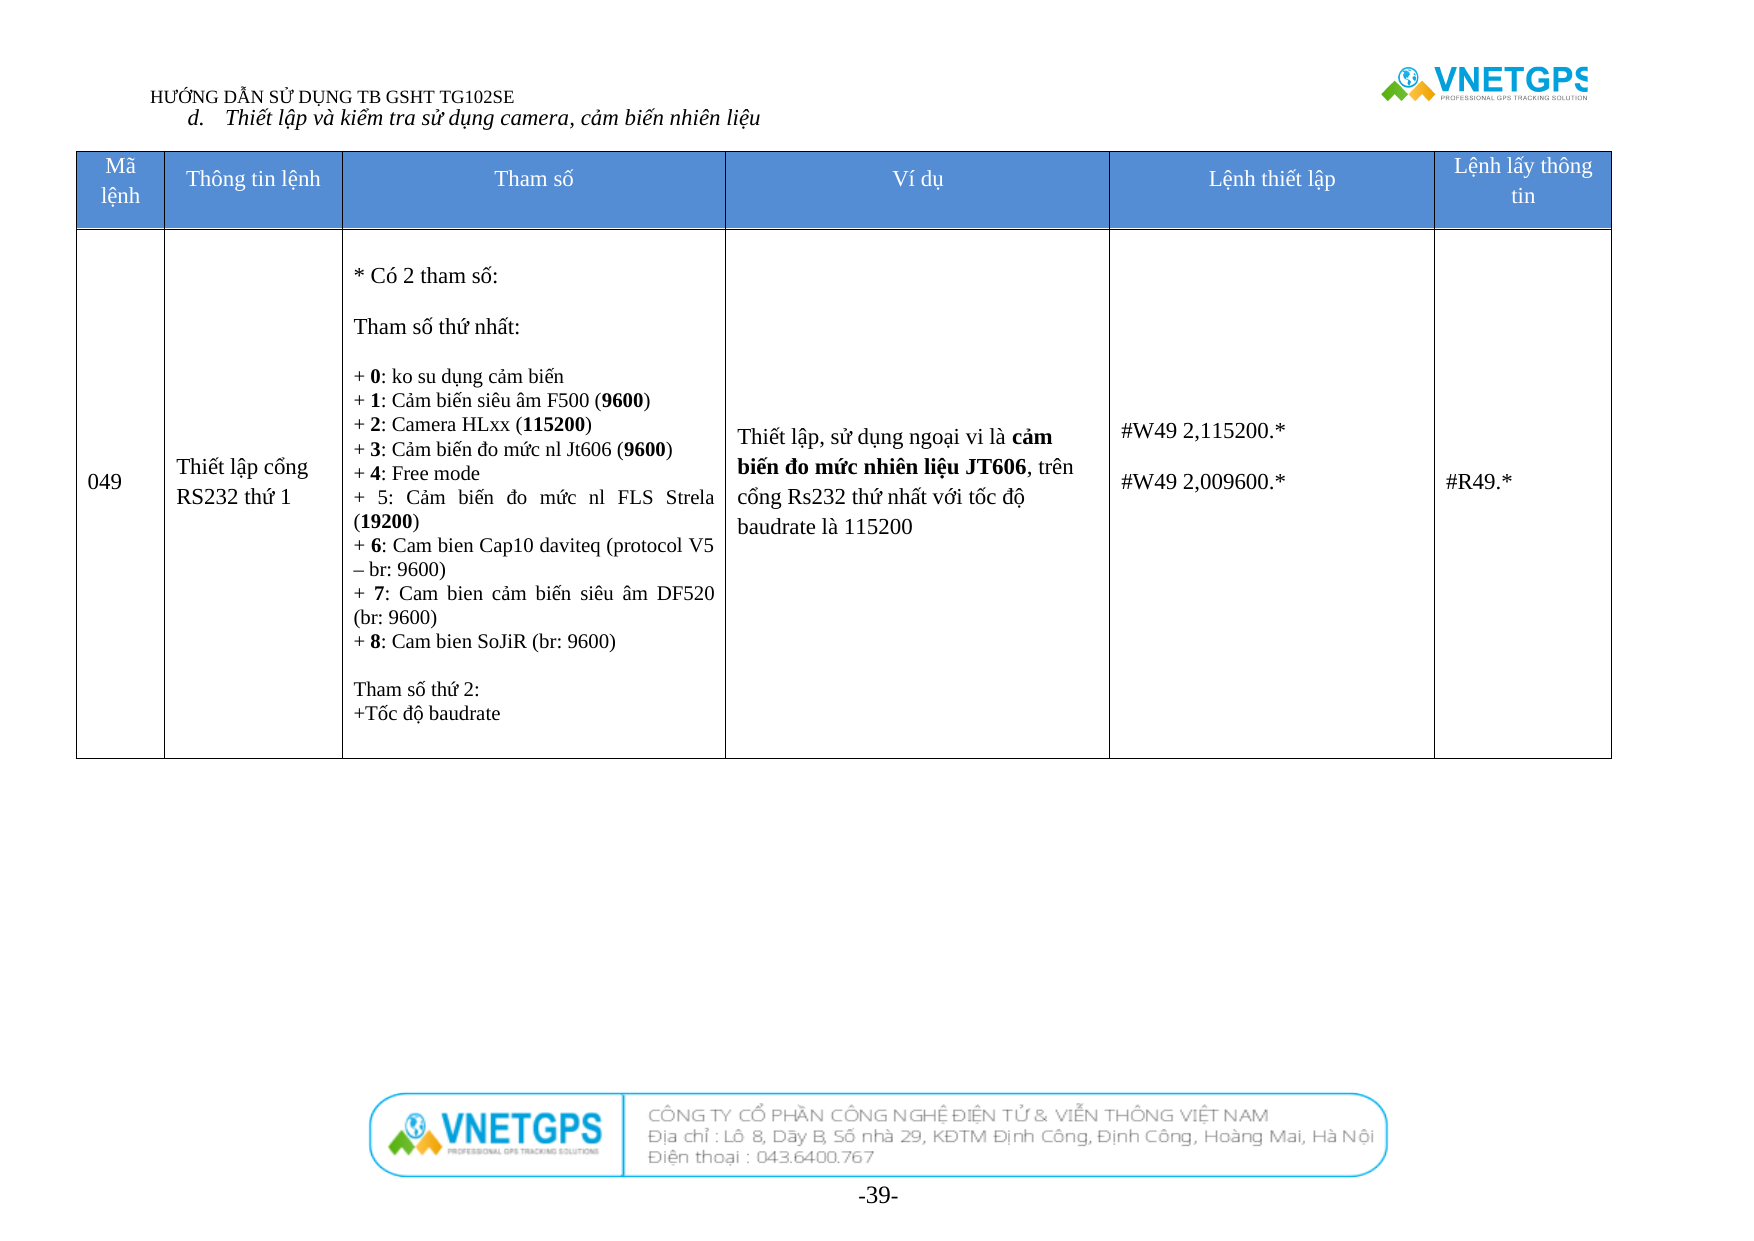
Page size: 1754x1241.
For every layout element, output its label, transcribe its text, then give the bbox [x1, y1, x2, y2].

table_header Lệnh thiết lập [1110, 152, 1434, 228]
table_header Ví dụ [726, 152, 1109, 228]
table_header Thông tin lệnh [165, 152, 342, 228]
table_cell 049 [77, 230, 164, 758]
table_cell Thiết lập cổng RS232 thứ 1 [165, 230, 342, 758]
table_header Tham số [343, 152, 725, 228]
table_cell #W49 2,115200.* #W49 2,009600.* [1110, 230, 1434, 758]
table_cell #R49.* [1435, 230, 1611, 758]
table_header Lệnh lấy thông tin [1435, 152, 1611, 228]
list Thiết lập và kiểm tra sử dụng camera, cảm biến nhiên liệu [187, 103, 1606, 130]
table_cell * Có 2 tham số: Tham số thứ nhất: + 0: ko su dụng cảm biến + 1: Cảm biến siêu âm F500 (9600) + 2: Camera HLxx (115200) + 3: Cảm biến đo mức nl Jt606 (9600) + 4: Free mode + 5: Cảm biến đo mức nl FLS Strela (19200) + 6: Cam bien Cap10 daviteq (protocol V5 – br: 9600) + 7: Cam bien cảm biến siêu âm DF520 (br: 9600) + 8: Cam bien SoJiR (br: 9600) Tham số thứ 2: +Tốc độ baudrate [343, 230, 725, 758]
table_cell Thiết lập, sử dụng ngoại vi là cảm biến đo mức nhiên liệu JT606, trên cổng Rs232 thứ nhất với tốc độ baudrate là 115200 [726, 230, 1109, 758]
table_header Mã lệnh [77, 152, 164, 228]
picture [1378, 65, 1588, 103]
